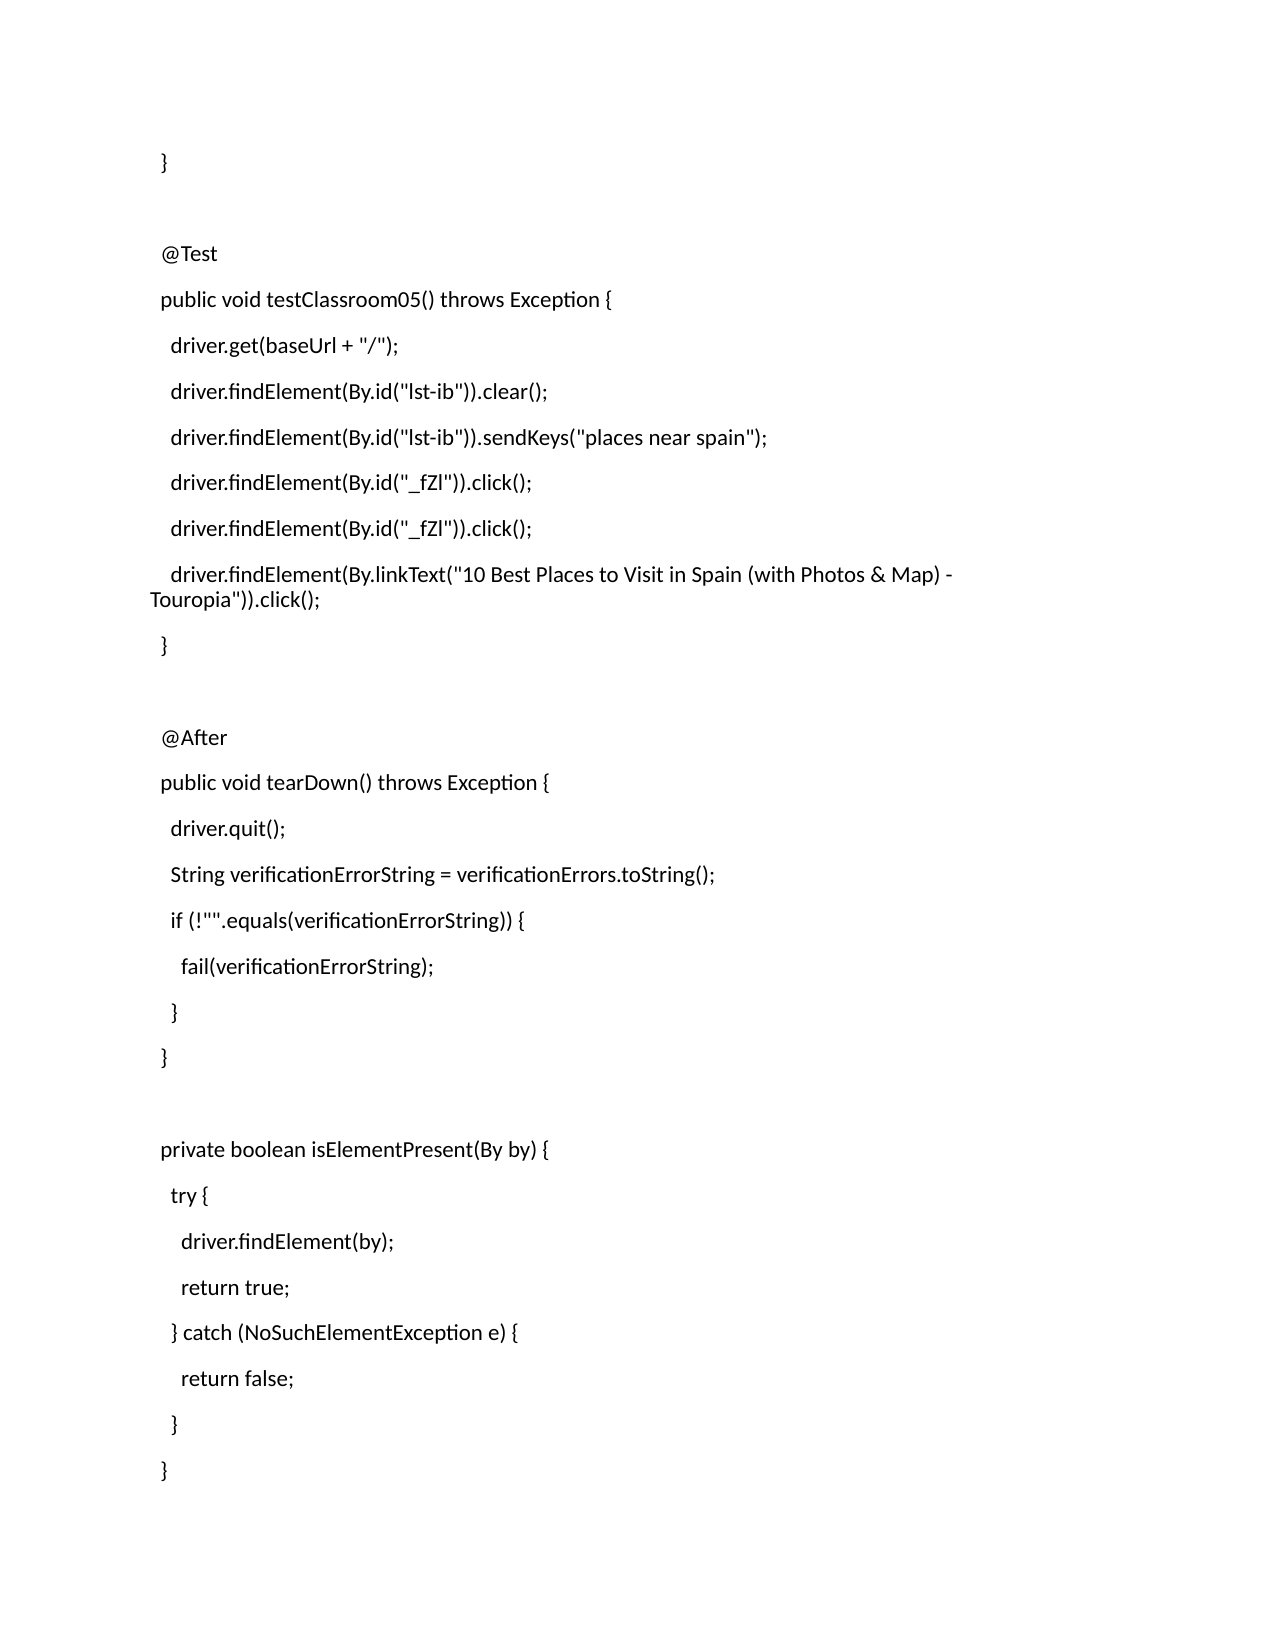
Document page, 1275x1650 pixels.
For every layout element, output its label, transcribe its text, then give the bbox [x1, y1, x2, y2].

text fail(verificationErrorString); [150, 954, 1125, 979]
text driver.quit(); [150, 817, 1125, 842]
text @After [150, 725, 1125, 750]
text driver.findElement(by); [150, 1229, 1125, 1254]
text } [150, 633, 1125, 658]
text driver.findElement(By.id("_fZl")).click(); [150, 517, 1125, 542]
text } [150, 150, 1125, 175]
text } [150, 1000, 1125, 1025]
text public void tearDown() throws Exception { [150, 771, 1125, 796]
text driver.get(baseUrl + "/"); [150, 333, 1125, 358]
text } catch (NoSuchElementException e) { [150, 1321, 1125, 1346]
text if (!"".equals(verificationErrorString)) { [150, 908, 1125, 933]
text @Test [150, 242, 1125, 267]
text try { [150, 1183, 1125, 1208]
text return true; [150, 1275, 1125, 1300]
text driver.findElement(By.id("lst-ib")).sendKeys("places near spain"); [150, 425, 1125, 450]
text } [150, 1458, 1125, 1483]
text private boolean isElementPresent(By by) { [150, 1137, 1125, 1162]
text driver.findElement(By.id("_fZl")).click(); [150, 471, 1125, 496]
text } [150, 1412, 1125, 1437]
text return false; [150, 1367, 1125, 1392]
text } [150, 1046, 1125, 1071]
text driver.findElement(By.id("lst-ib")).clear(); [150, 379, 1125, 404]
text public void testClassroom05() throws Exception { [150, 287, 1125, 312]
text String verificationErrorString = verificationErrors.toString(); [150, 862, 1125, 887]
text driver.findElement(By.linkText("10 Best Places to Visit in Spain (with Photos & Map) - Touropia")).click(); [150, 562, 1125, 612]
